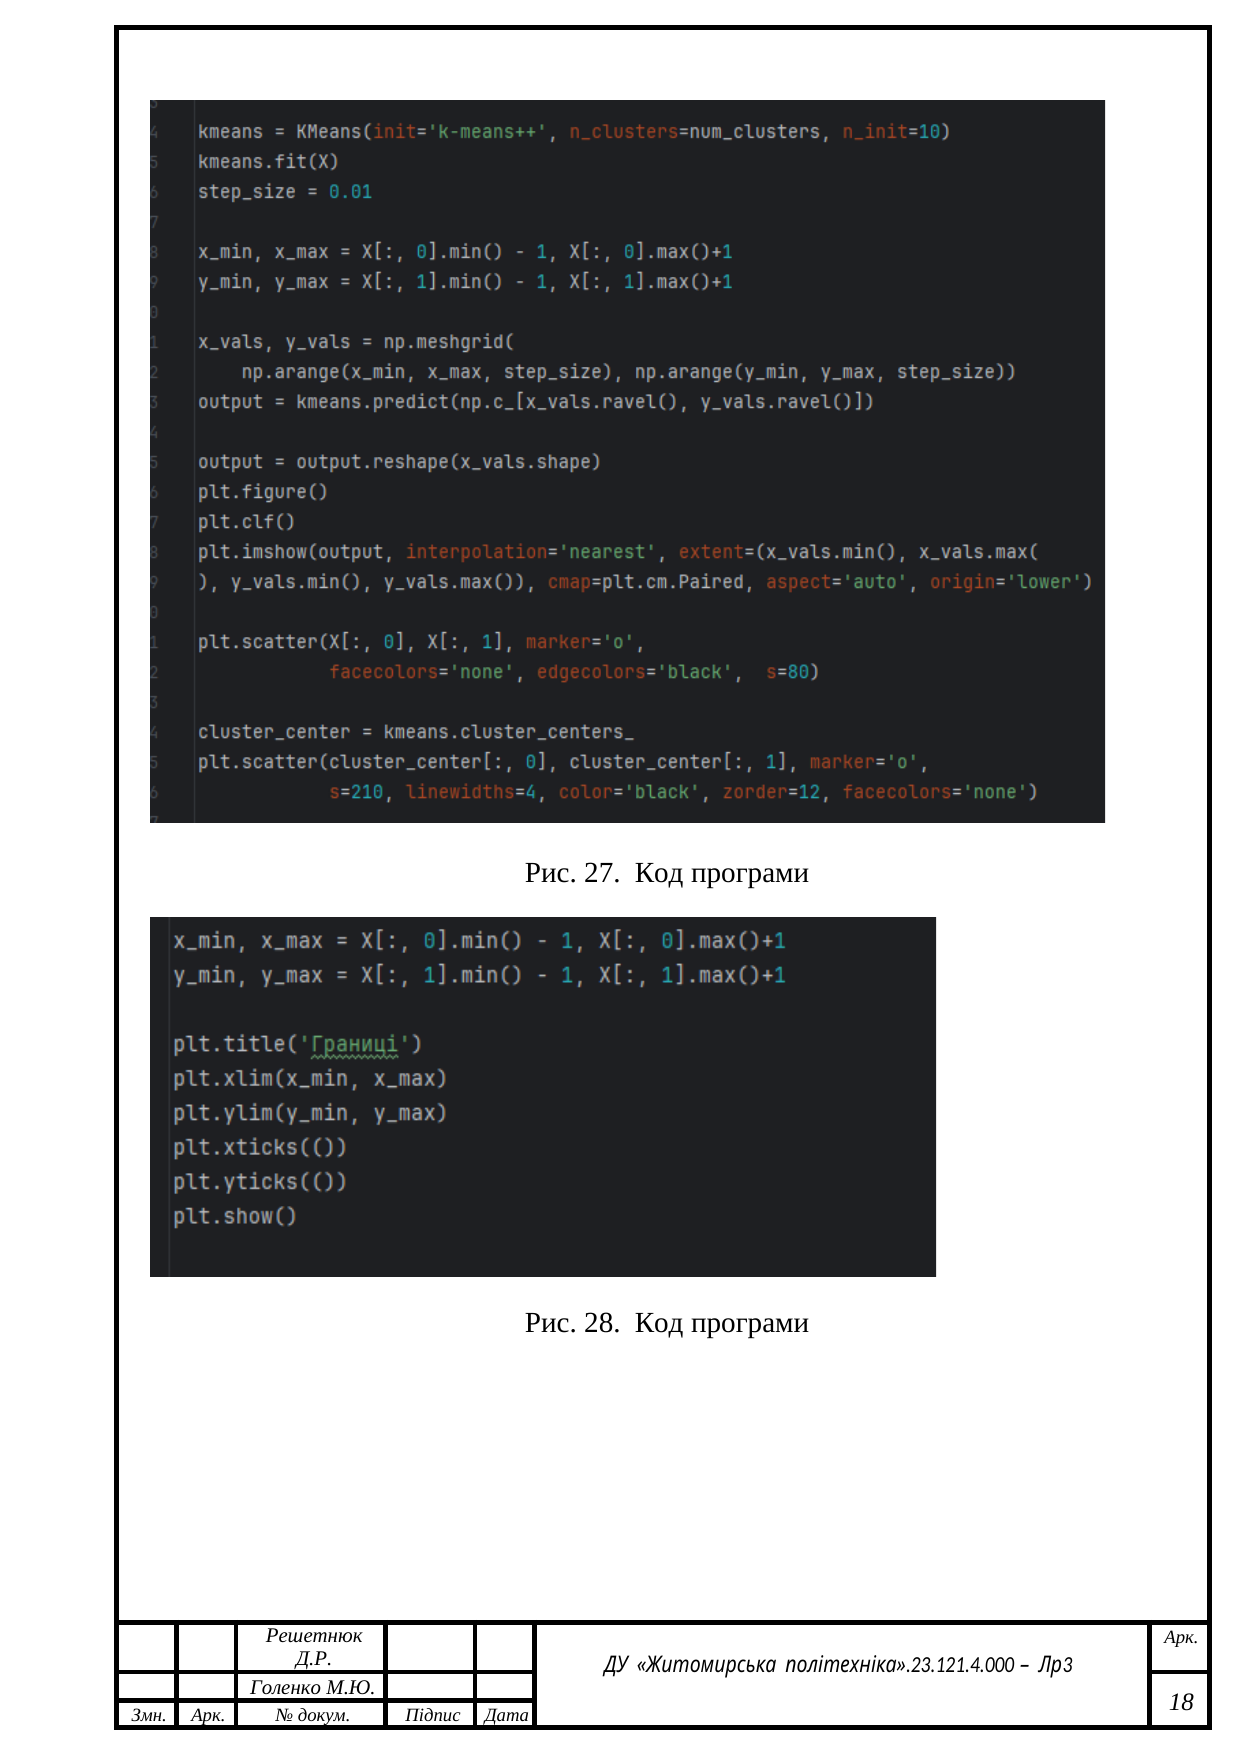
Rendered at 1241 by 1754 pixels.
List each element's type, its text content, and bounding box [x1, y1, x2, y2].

table_cell [179, 1625, 234, 1670]
table_cell № докум. [238, 1703, 383, 1725]
table_cell ДУ «Житомирська політехніка».23.121.4.000 – Лр3 [537, 1625, 1147, 1725]
table_cell [388, 1625, 473, 1670]
table_cell Голенко М.Ю. [238, 1674, 383, 1698]
table_cell Арк. [179, 1703, 234, 1725]
table_cell [388, 1674, 473, 1698]
table_cell [119, 1625, 174, 1670]
table_cell 18 [1152, 1674, 1207, 1725]
table_cell Змн. [119, 1703, 174, 1725]
table_cell [179, 1674, 234, 1698]
picture [150, 100, 1105, 823]
table_header Рис. 27. Код програми Рис. 28. Код програми [119, 30, 1207, 1620]
table_cell Решетнюк Д.Р. [238, 1625, 383, 1670]
picture [150, 917, 937, 1277]
table_cell Арк. [1152, 1625, 1207, 1670]
table_cell [477, 1674, 532, 1698]
table_cell Дата [477, 1703, 532, 1725]
table_cell [477, 1625, 532, 1670]
table_cell [119, 1674, 174, 1698]
table_cell Підпис [388, 1703, 473, 1725]
